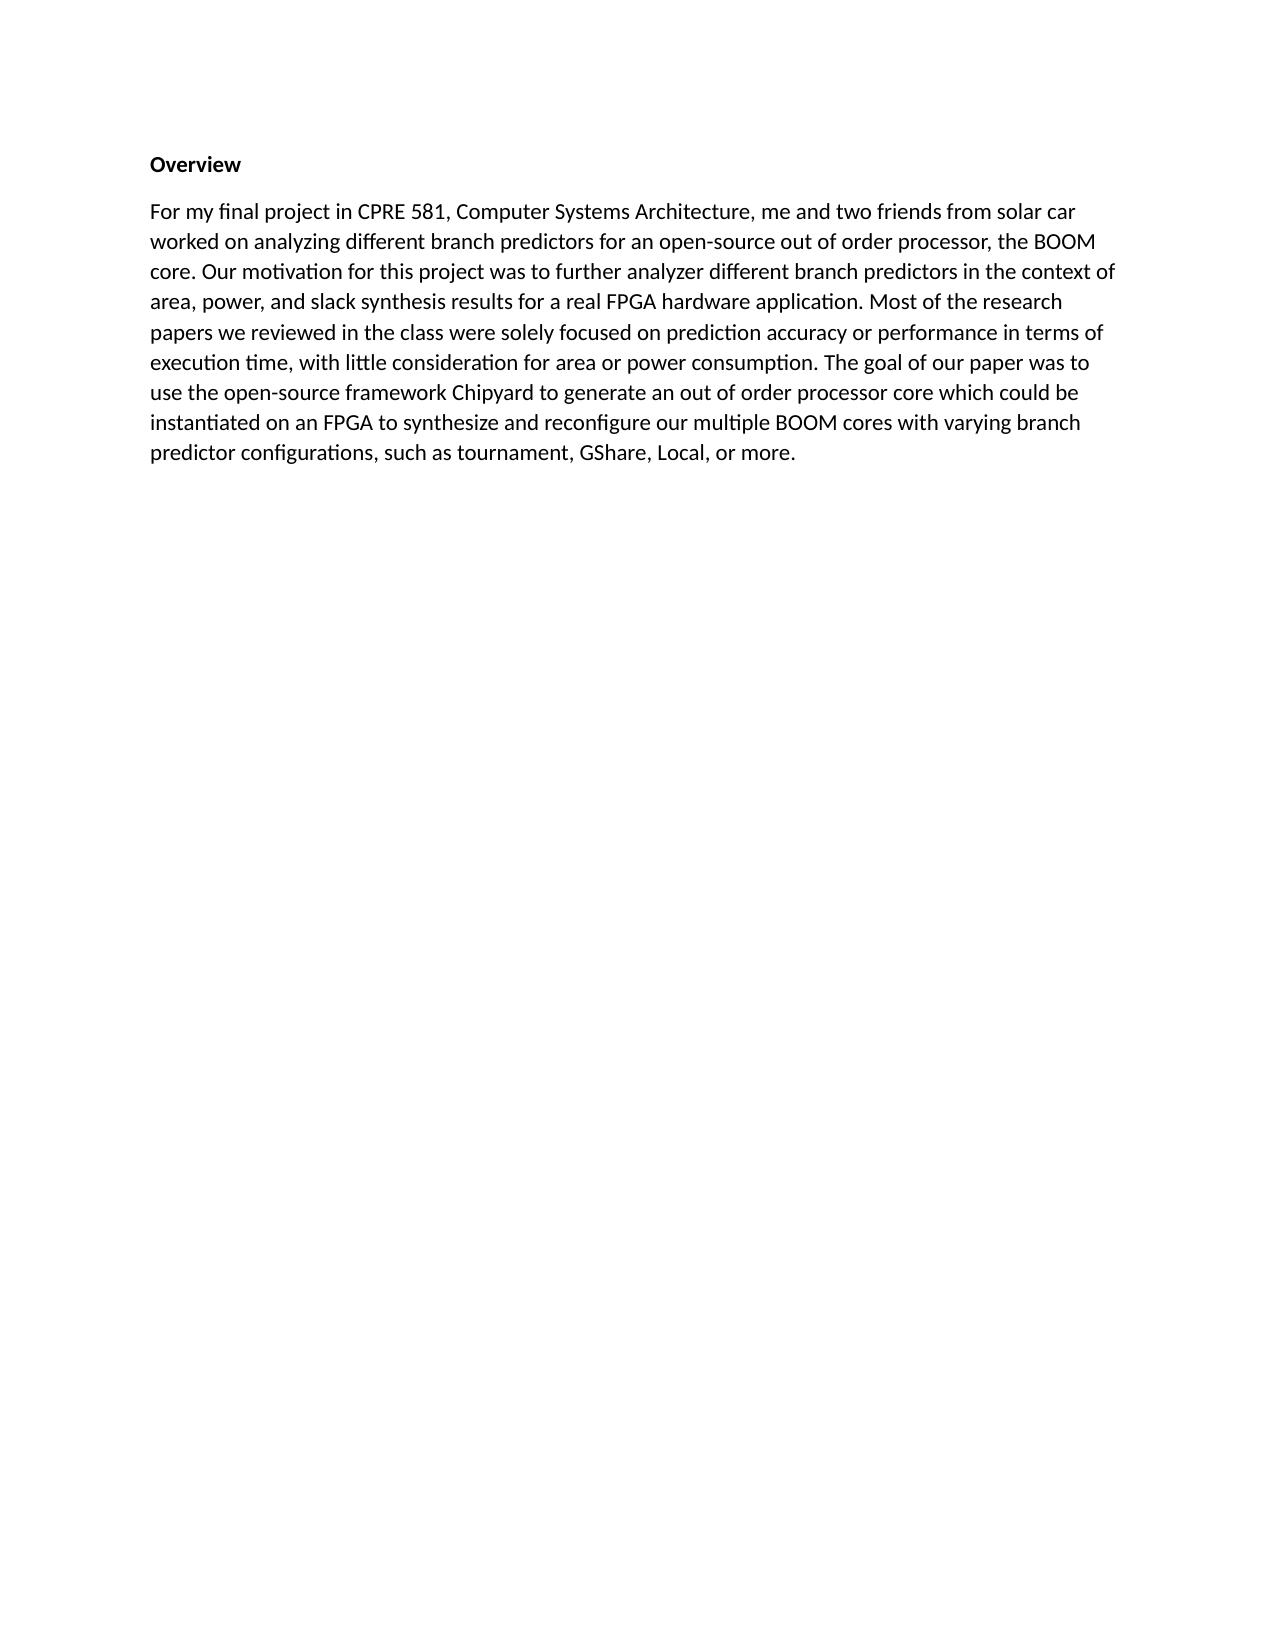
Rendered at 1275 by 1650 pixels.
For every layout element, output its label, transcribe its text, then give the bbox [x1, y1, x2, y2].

text Overview [150, 150, 1125, 178]
text For my final project in CPRE 581, Computer Systems Architecture, me and two friends from solar car worked on analyzing different branch predictors for an open-source out of order processor, the BOOM core. Our motivation for this project was to further analyzer different branch predictors in the context of area, power, and slack synthesis results for a real FPGA hardware application. Most of the research papers we reviewed in the class were solely focused on prediction accuracy or performance in terms of execution time, with little consideration for area or power consumption. The goal of our paper was to use the open-source framework Chipyard to generate an out of order processor core which could be instantiated on an FPGA to synthesize and reconfigure our multiple BOOM cores with varying branch predictor configurations, such as tournament, GShare, Local, or more. [150, 197, 1125, 467]
